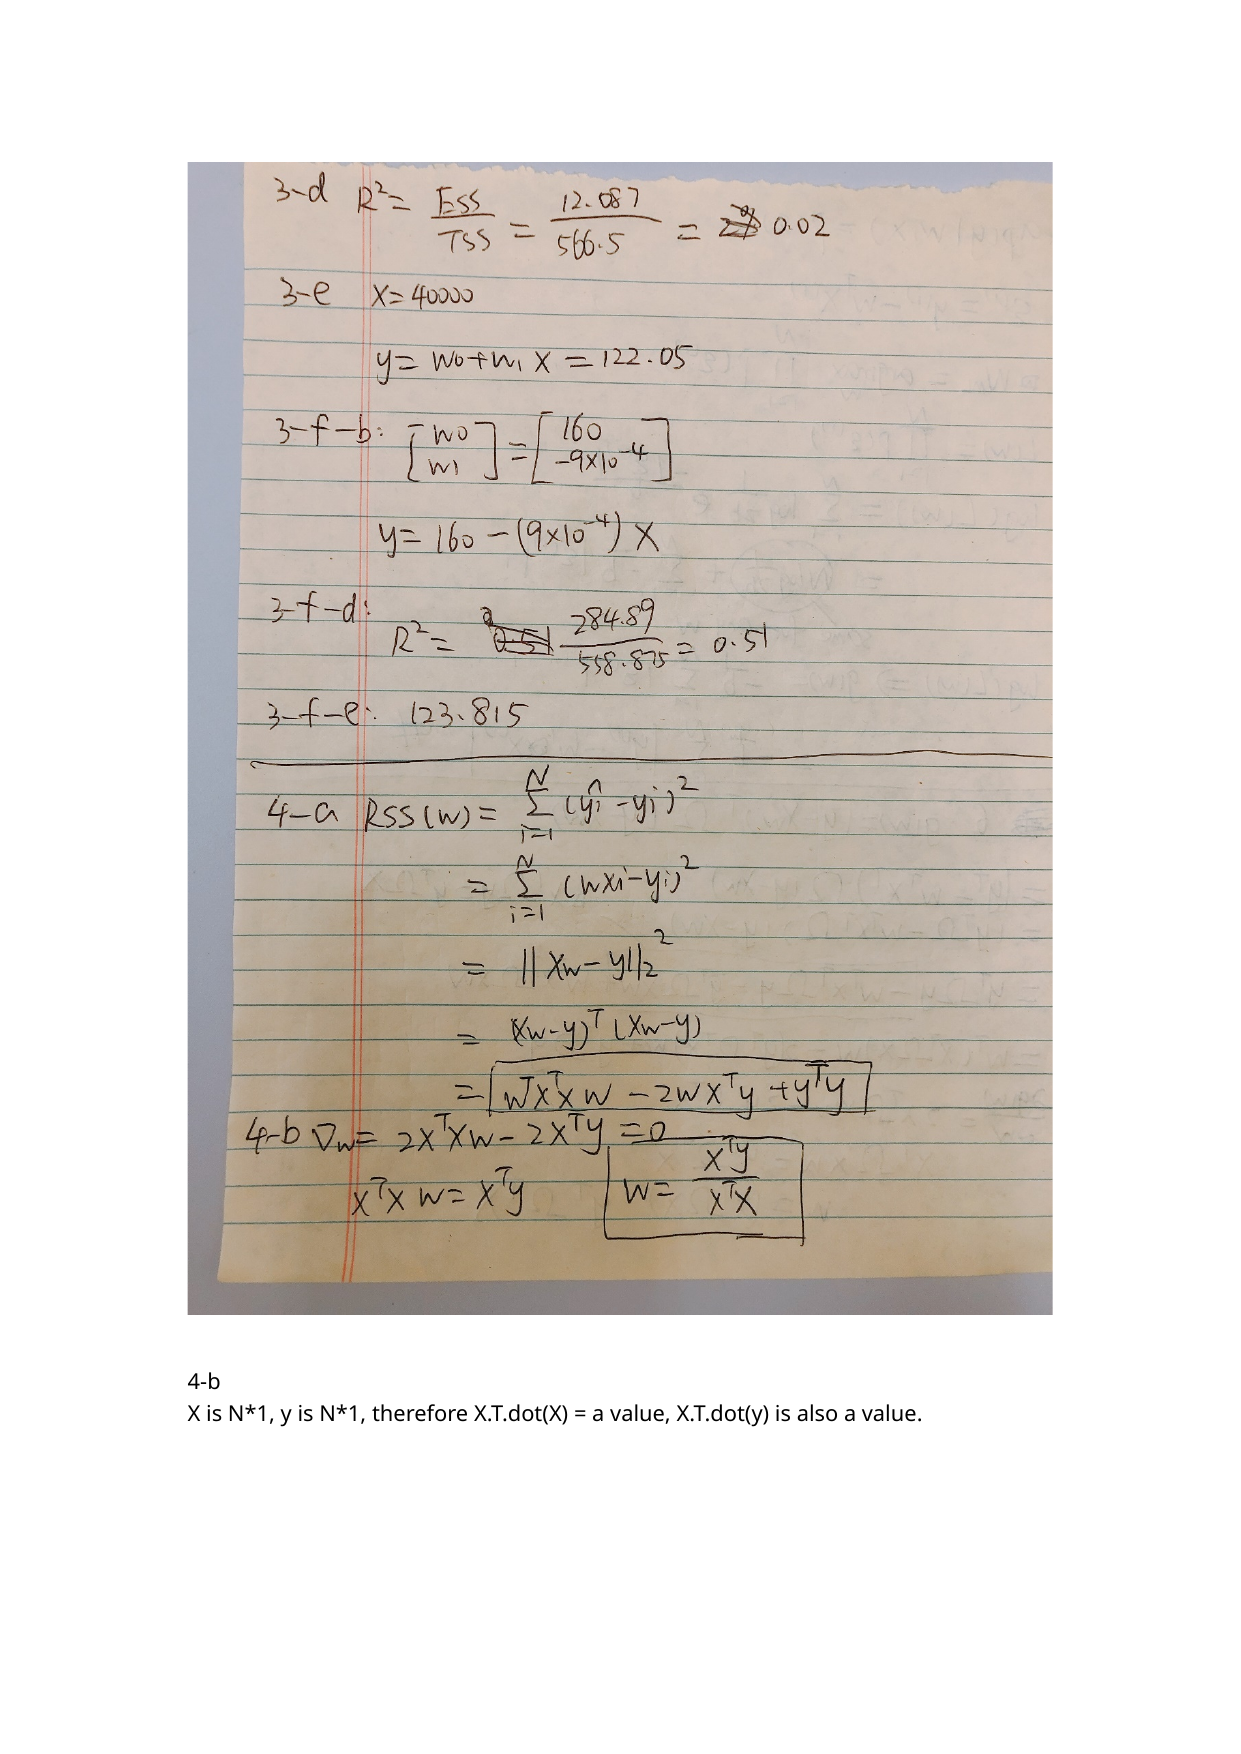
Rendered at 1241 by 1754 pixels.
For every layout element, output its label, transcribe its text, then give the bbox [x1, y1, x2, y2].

text X is N*1, y is N*1, therefore X.T.dot(X) = a value, X.T.dot(y) is also a value. [187, 1397, 1053, 1429]
picture [187, 162, 1053, 1315]
text 4-b [187, 1364, 1053, 1397]
